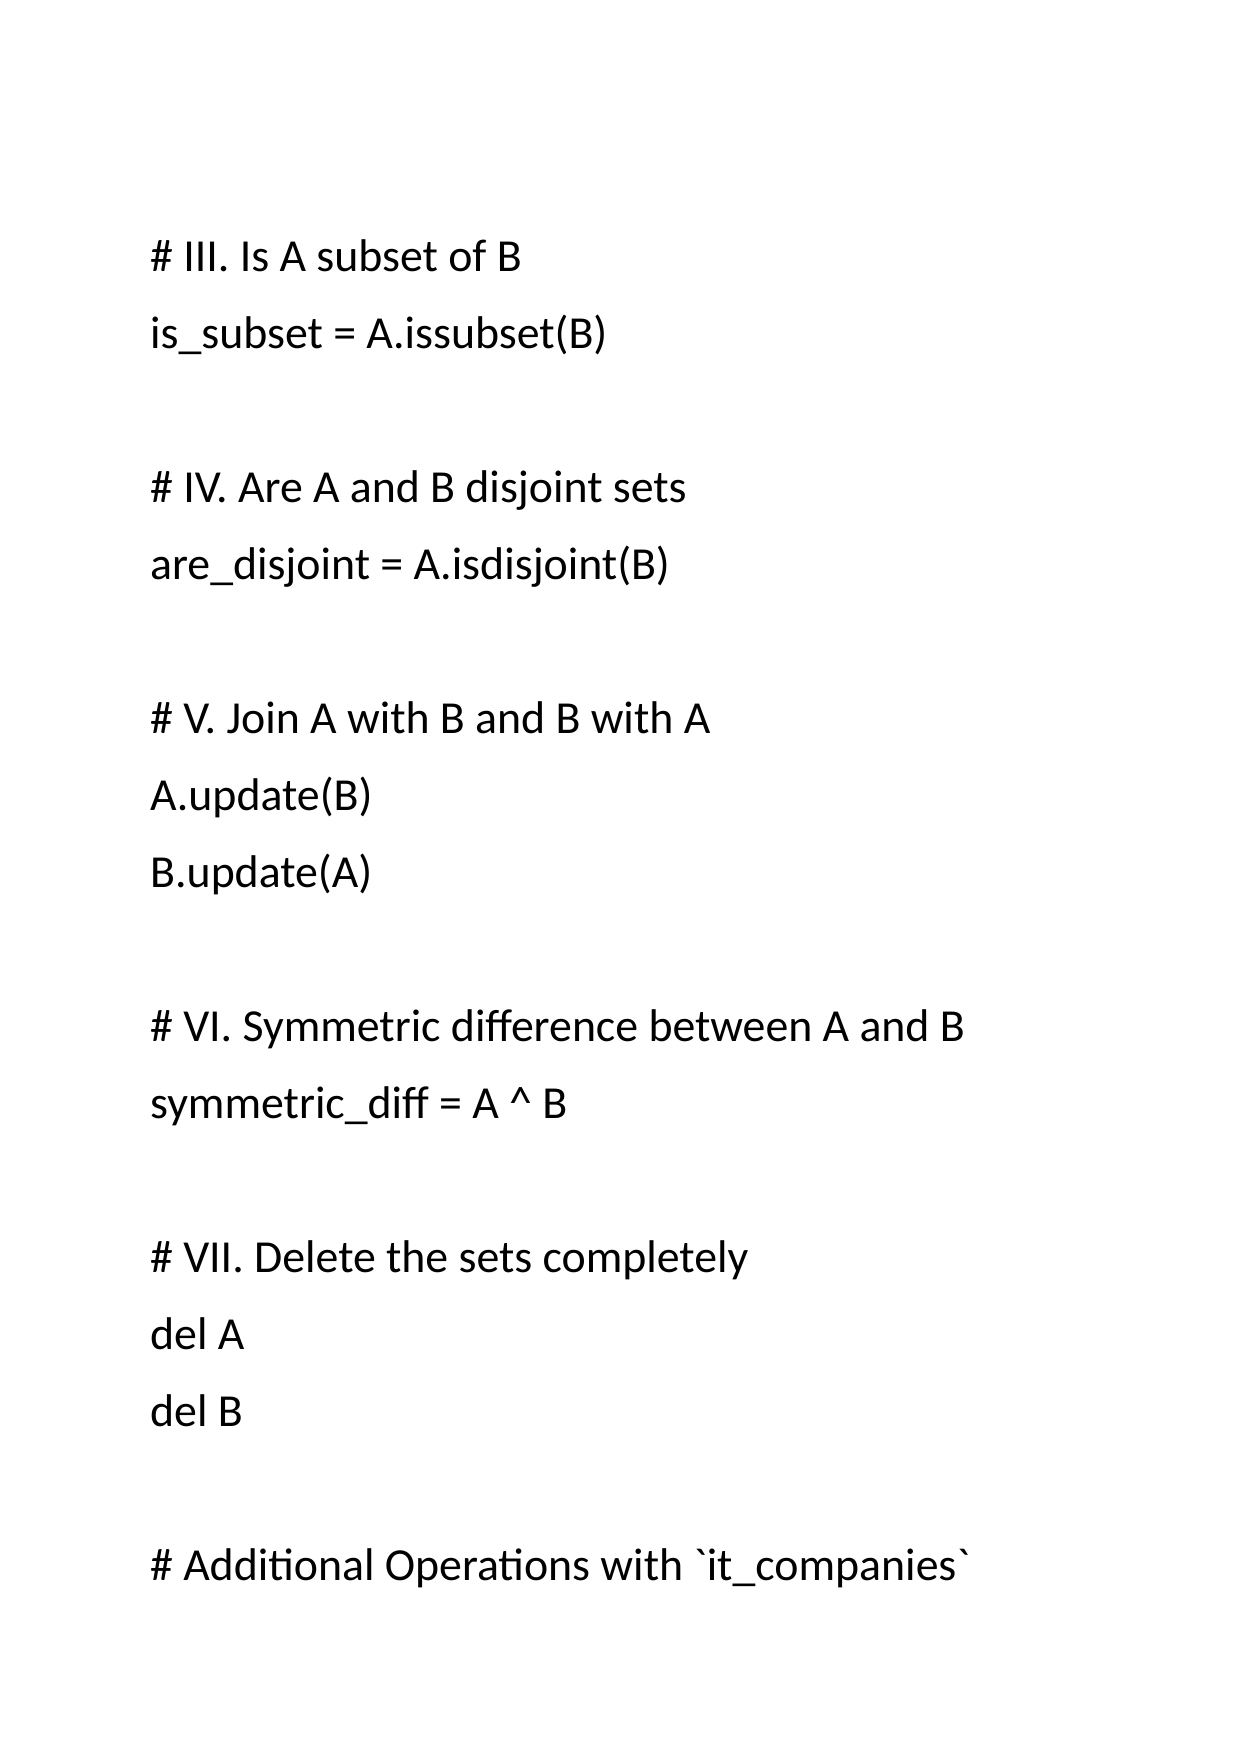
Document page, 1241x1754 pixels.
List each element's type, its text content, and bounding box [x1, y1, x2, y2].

text # VI. Symmetric difference between A and B [150, 997, 1090, 1053]
text symmetric_diff = A ^ B [150, 1074, 1090, 1130]
text # III. Is A subset of B [150, 227, 1090, 283]
text A.update(B) [150, 766, 1090, 822]
text is_subset = A.issubset(B) [150, 304, 1090, 360]
text # IV. Are A and B disjoint sets [150, 458, 1090, 514]
text B.update(A) [150, 843, 1090, 899]
text del B [150, 1382, 1090, 1438]
text # V. Join A with B and B with A [150, 689, 1090, 745]
text del A [150, 1305, 1090, 1361]
text # Additional Operations with `it_companies` [150, 1536, 1090, 1592]
text # VII. Delete the sets completely [150, 1228, 1090, 1284]
text are_disjoint = A.isdisjoint(B) [150, 535, 1090, 591]
